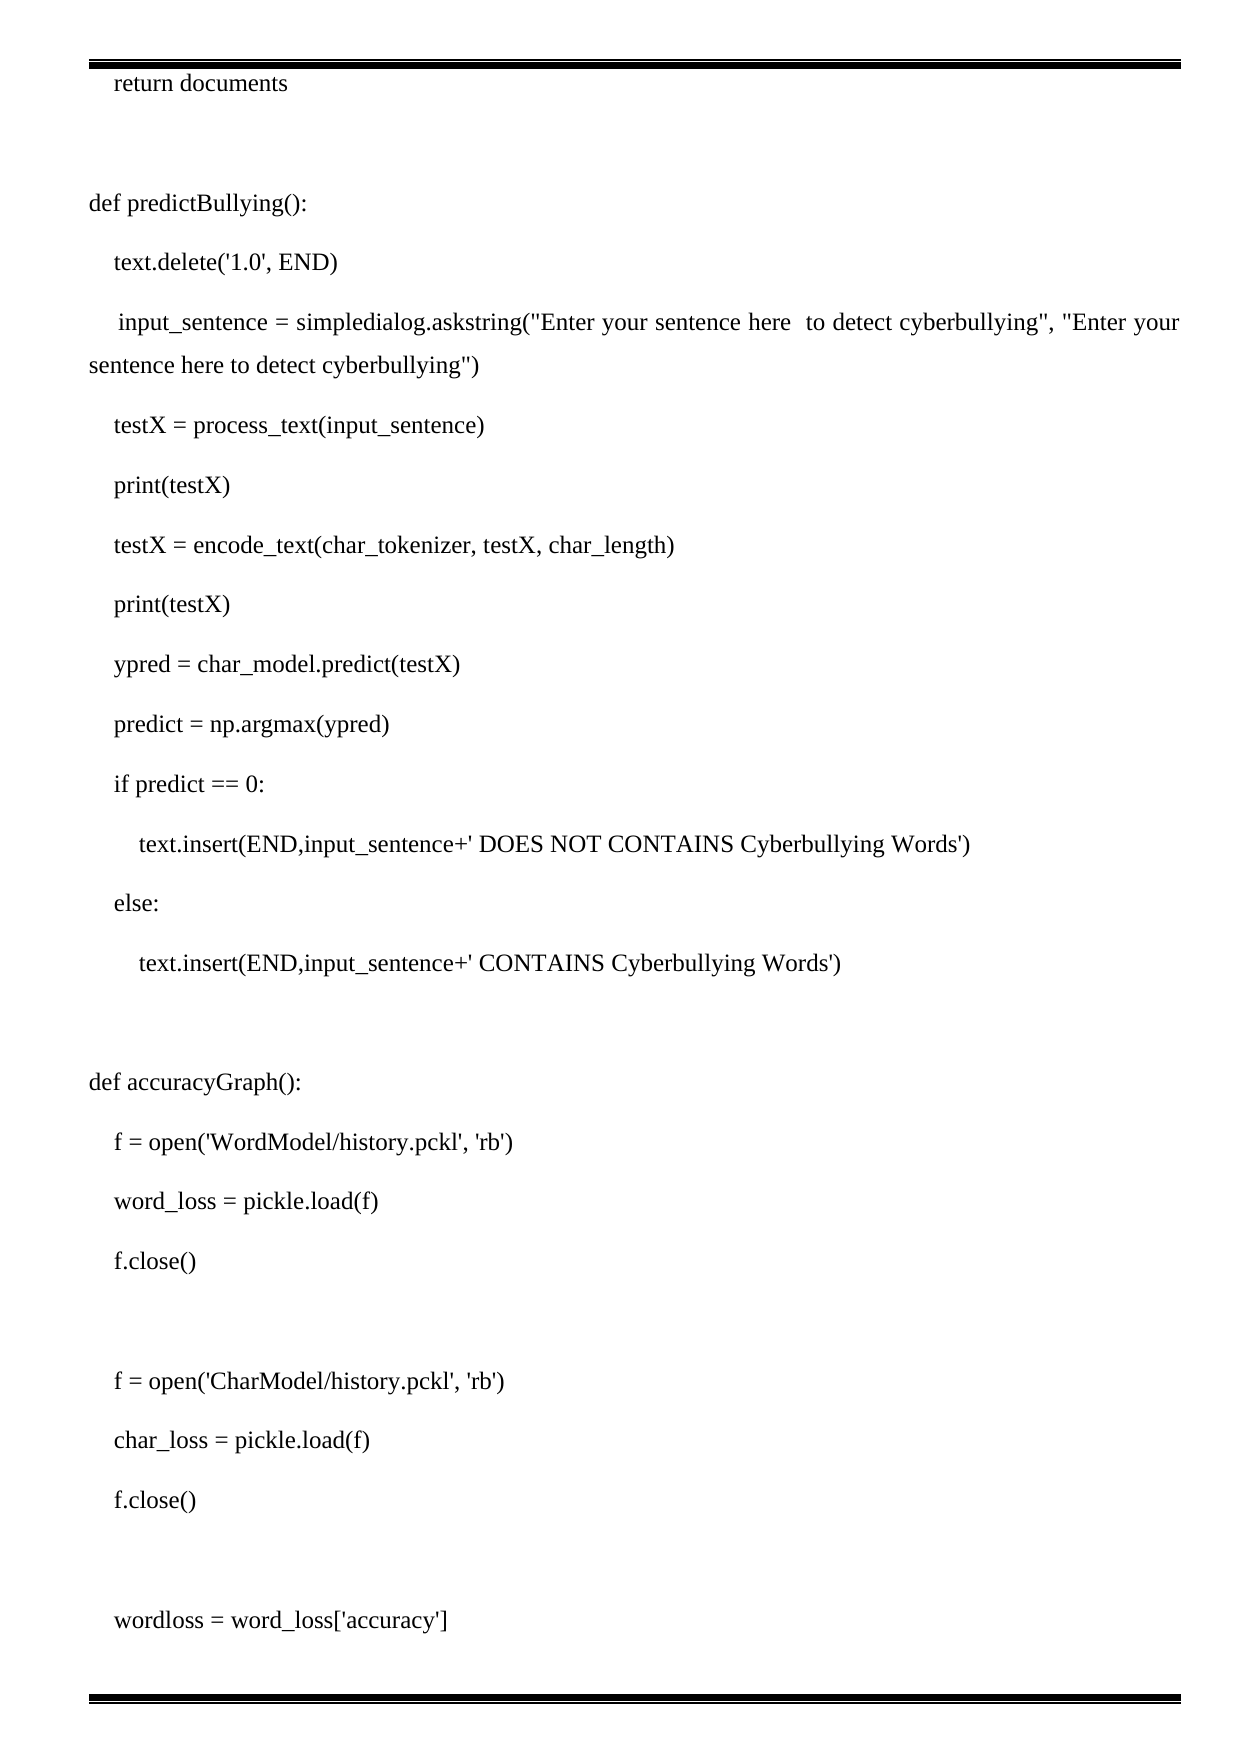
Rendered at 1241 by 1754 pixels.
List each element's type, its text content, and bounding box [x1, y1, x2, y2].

text f.close() [89, 1485, 1181, 1514]
text return documents [89, 69, 1181, 97]
text f.close() [89, 1246, 1181, 1275]
text else: [89, 888, 1181, 917]
text testX = process_text(input_sentence) [89, 410, 1181, 439]
text text.delete('1.0', END) [89, 247, 1181, 276]
text predict = np.argmax(ypred) [89, 709, 1181, 738]
text char_loss = pickle.load(f) [89, 1426, 1181, 1454]
text if predict == 0: [89, 769, 1181, 798]
text ypred = char_model.predict(testX) [89, 649, 1181, 678]
text text.insert(END,input_sentence+' CONTAINS Cyberbullying Words') [89, 948, 1181, 977]
text f = open('WordModel/history.pckl', 'rb') [89, 1127, 1181, 1155]
text def accuracyGraph(): [89, 1067, 1181, 1096]
text word_loss = pickle.load(f) [89, 1186, 1181, 1215]
text f = open('CharModel/history.pckl', 'rb') [89, 1366, 1181, 1394]
text text.insert(END,input_sentence+' DOES NOT CONTAINS Cyberbullying Words') [89, 829, 1181, 857]
text print(testX) [89, 589, 1181, 618]
text wordloss = word_loss['accuracy'] [89, 1605, 1181, 1634]
text testX = encode_text(char_tokenizer, testX, char_length) [89, 530, 1181, 558]
text def predictBullying(): [89, 188, 1181, 216]
text print(testX) [89, 470, 1181, 499]
text input_sentence = simpledialog.askstring("Enter your sentence here to detect cyberbullying", "Enter your sentence here to detect cyberbullying") [89, 307, 1181, 379]
